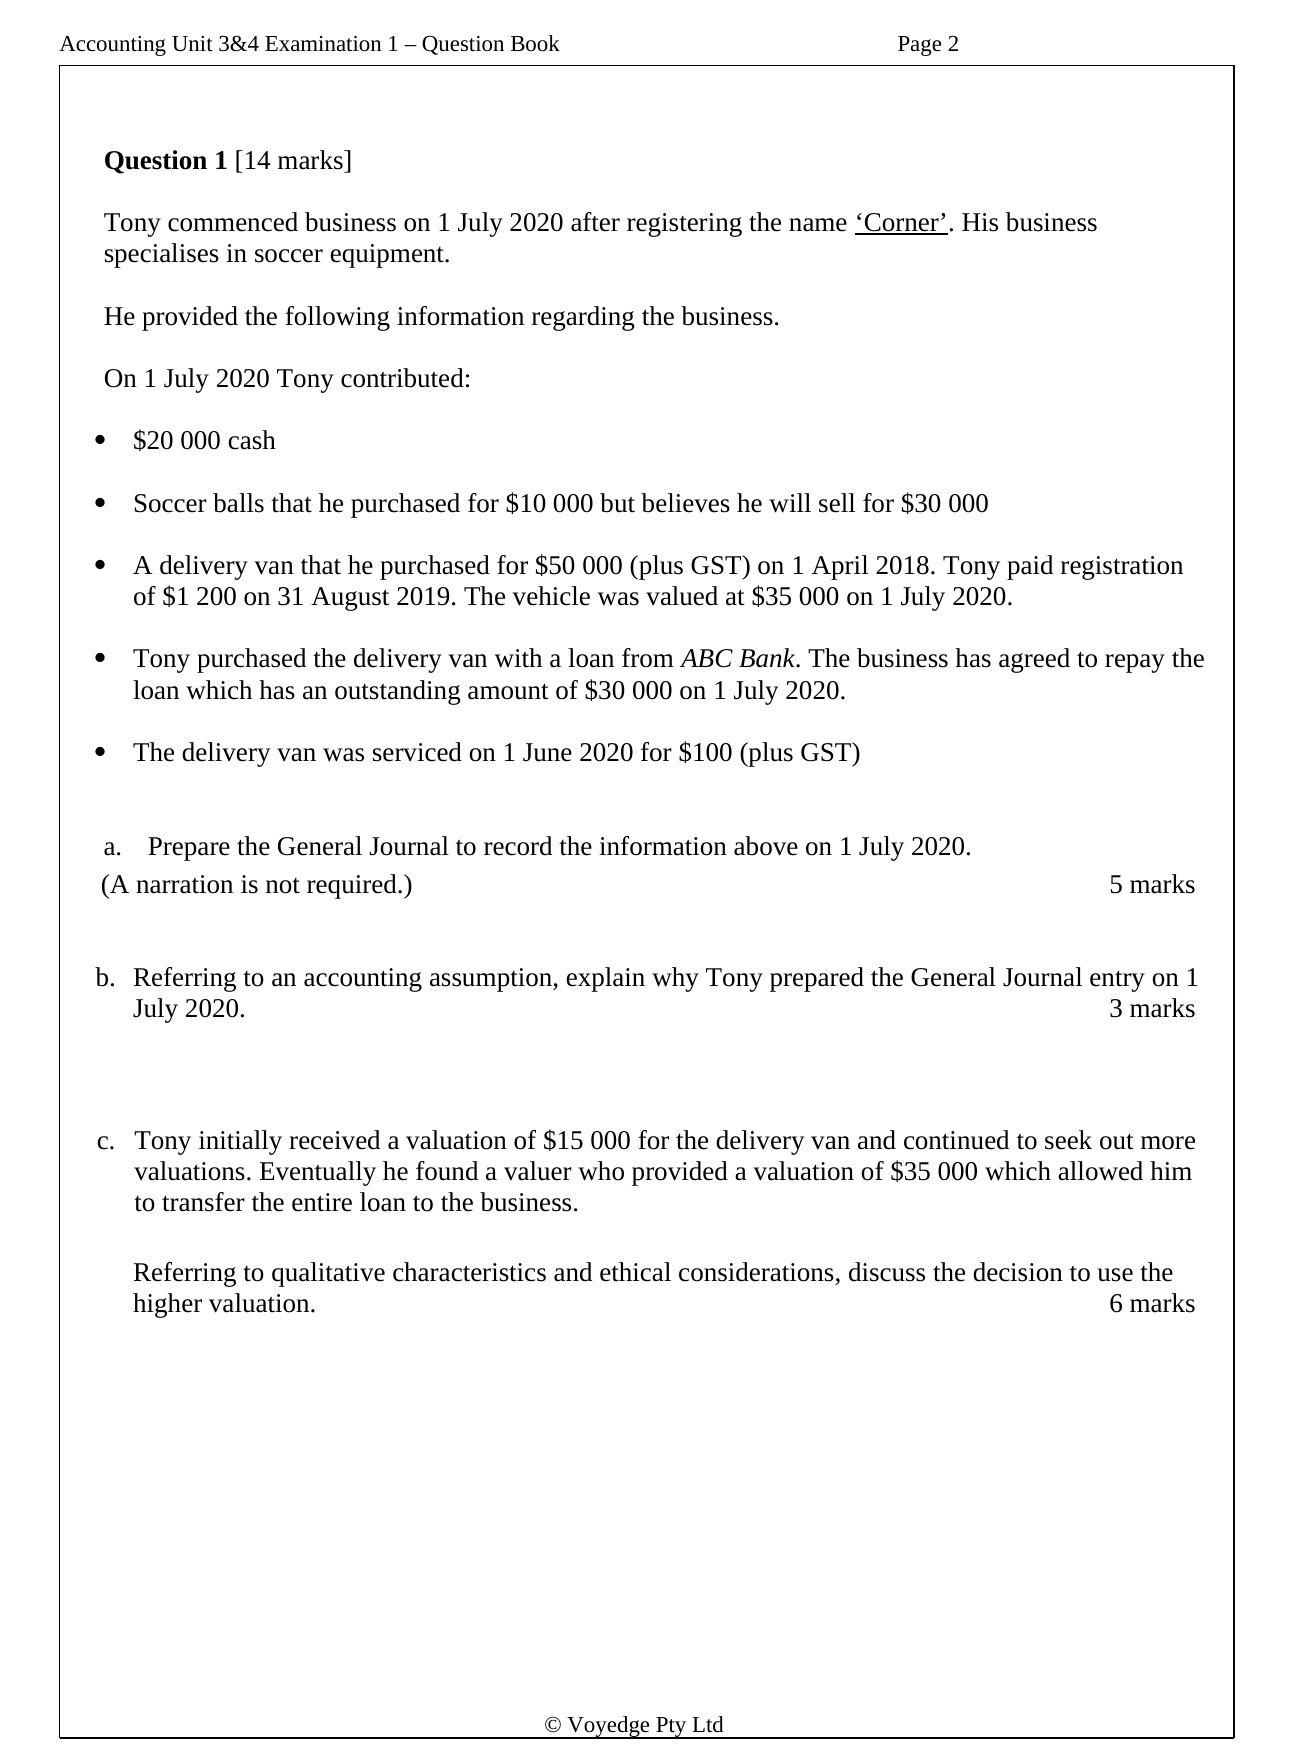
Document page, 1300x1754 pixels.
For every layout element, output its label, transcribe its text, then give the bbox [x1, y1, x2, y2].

list Prepare the General Journal to record the information above on 1 July 2020. [103, 830, 1209, 861]
text On 1 July 2020 Tony contributed: [103, 362, 1209, 393]
list (A narration is not required.) 5 marks [101, 868, 1209, 899]
list The delivery van was serviced on 1 June 2020 for $100 (plus GST) [95, 736, 1209, 767]
list Referring to an accounting assumption, explain why Tony prepared the General Journal entry on 1 July 2020. 3 marks [95, 961, 1209, 1024]
list Soccer balls that he purchased for $10 000 but believes he will sell for $30 000 [95, 487, 1209, 518]
list Referring to qualitative characteristics and ethical considerations, discuss the decision to use the higher valuation. 6 marks [133, 1256, 1209, 1318]
list Tony purchased the delivery van with a loan from ABC Bank. The business has agreed to repay the loan which has an outstanding amount of $30 000 on 1 July 2020. [95, 643, 1209, 705]
text He provided the following information regarding the business. [103, 300, 1209, 331]
list A delivery van that he purchased for $50 000 (plus GST) on 1 April 2018. Tony paid registration of $1 200 on 31 August 2019. The vehicle was valued at $35 000 on 1 July 2020. [95, 549, 1209, 611]
list Tony initially received a valuation of $15 000 for the delivery van and continued to seek out more valuations. Eventually he found a valuer who provided a valuation of $35 000 which allowed him to transfer the entire loan to the business. [97, 1124, 1209, 1218]
text Tony commenced business on 1 July 2020 after registering the name ‘Corner’. His business specialises in soccer equipment. [103, 206, 1209, 268]
text Question 1 [14 marks] [103, 144, 1209, 175]
list $20 000 cash [95, 424, 1209, 456]
